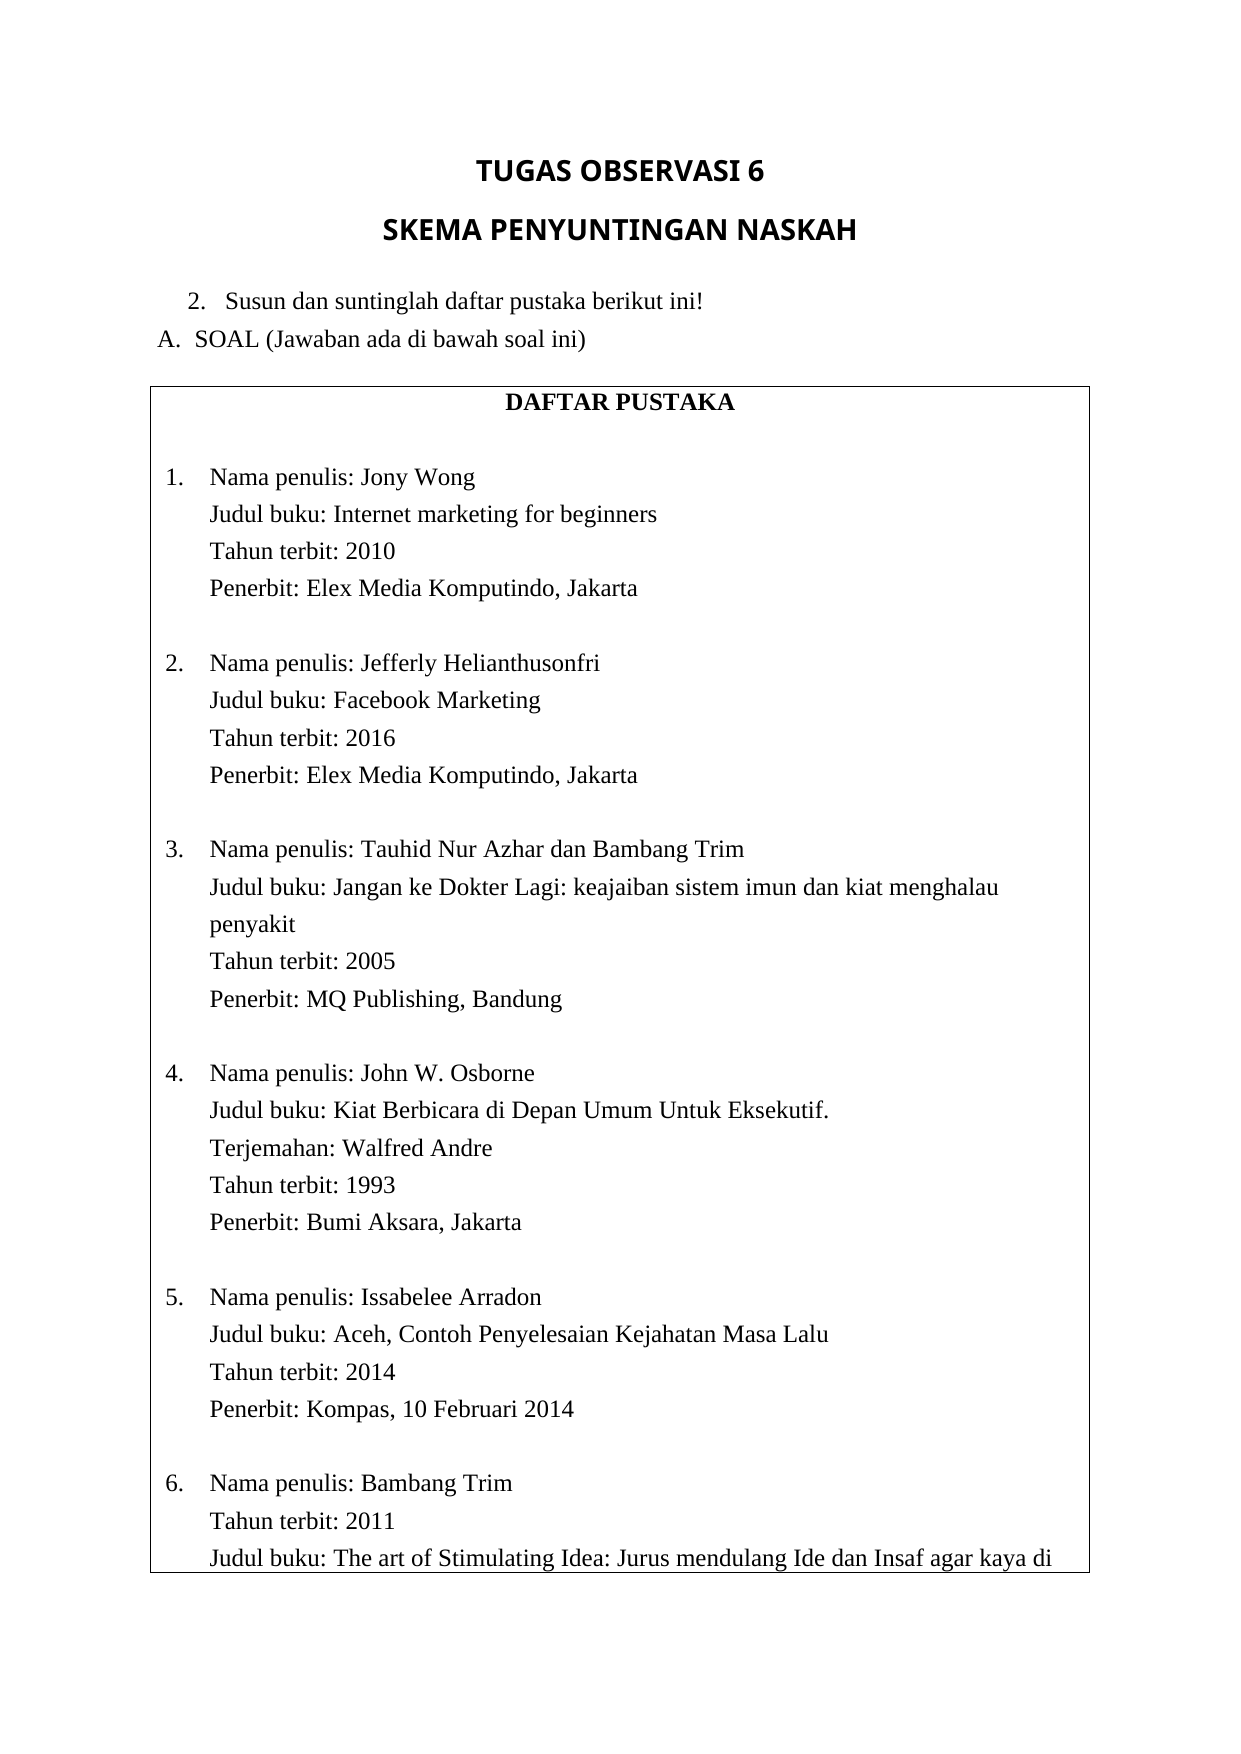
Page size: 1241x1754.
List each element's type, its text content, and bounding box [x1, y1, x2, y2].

list SOAL (Jawaban ada di bawah soal ini) [157, 324, 1090, 352]
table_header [151, 387, 1089, 1572]
list Susun dan suntinglah daftar pustaka berikut ini! [187, 286, 1090, 315]
text TUGAS OBSERVASI 6 [150, 150, 1090, 190]
text SKEMA PENYUNTINGAN NASKAH [150, 209, 1090, 249]
